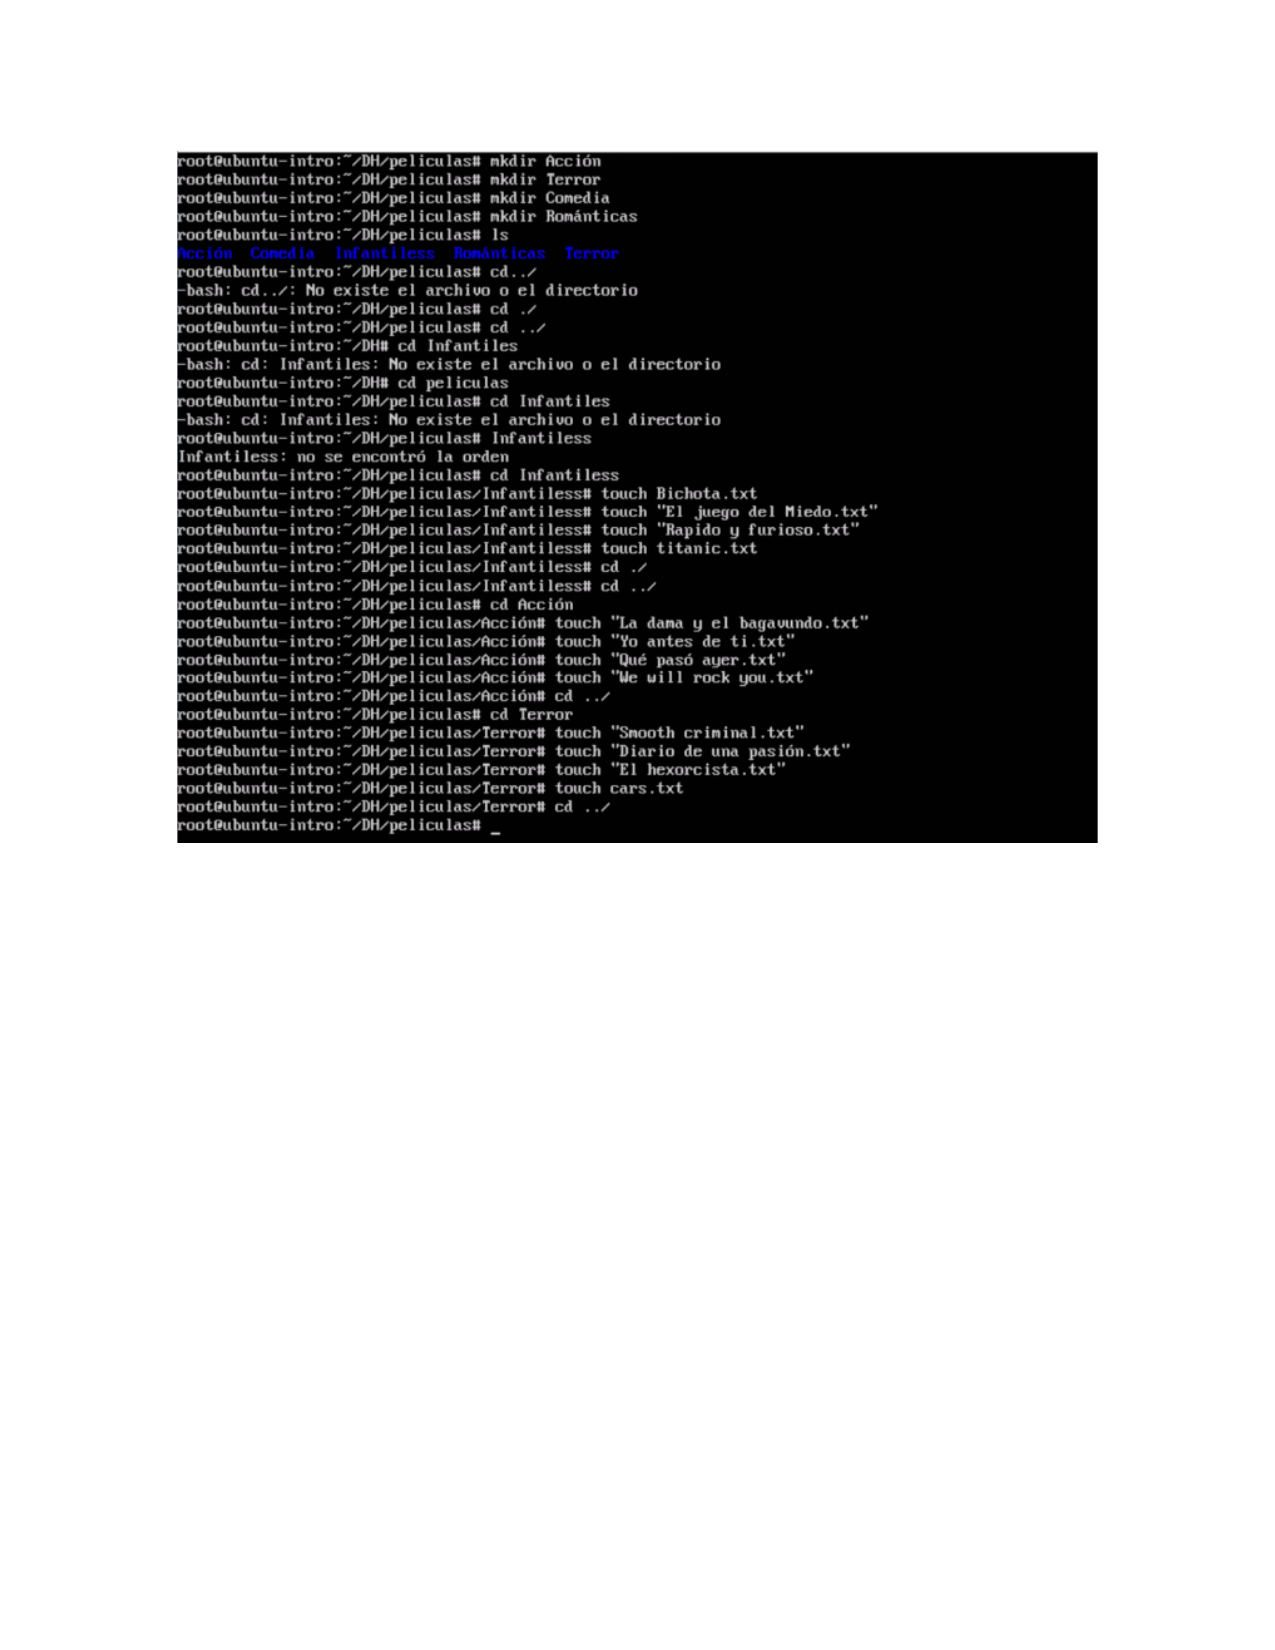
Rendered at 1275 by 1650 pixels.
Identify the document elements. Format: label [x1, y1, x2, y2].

picture [177, 147, 1098, 843]
